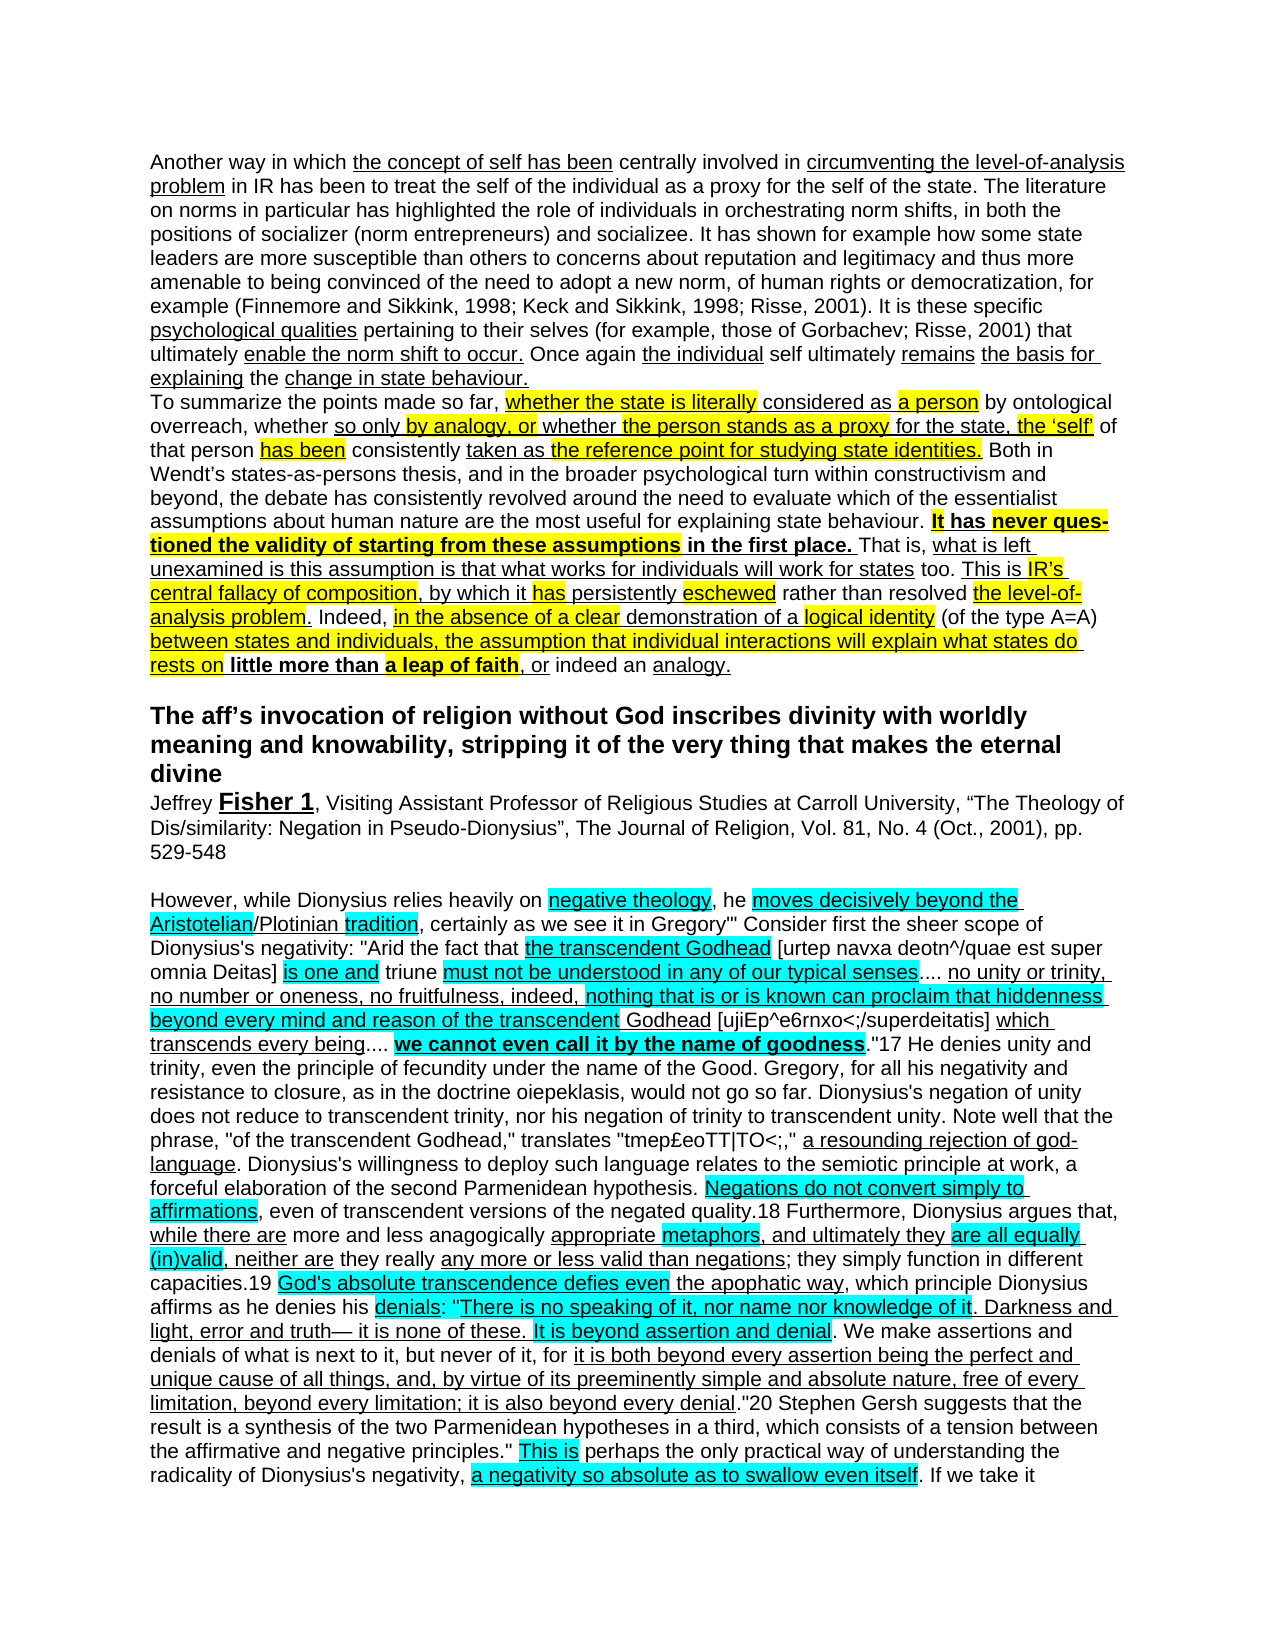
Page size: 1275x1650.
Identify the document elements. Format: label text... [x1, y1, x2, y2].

text To summarize the points made so far, whether the state is literally considered as a person by ontological overreach, whether so only by analogy, or whether the person stands as a proxy for the state, the ‘self’ of that person has been consistently taken as the reference point for studying state identities. Both in Wendt’s states-as-persons thesis, and in the broader psychological turn within constructivism and beyond, the debate has consistently revolved around the need to evaluate which of the essentialist assumptions about human nature are the most useful for explaining state behaviour. It has never questioned the validity of starting from these assumptions in the first place. That is, what is left unexamined is this assumption is that what works for individuals will work for states too. This is IR’s central fallacy of composition, by which it has persistently eschewed rather than resolved the level-of-analysis problem. Indeed, in the absence of a clear demonstration of a logical identity (of the type A=A) between states and individuals, the assumption that individual interactions will explain what states do rests on little more than a leap of faith, or indeed an analogy. [150, 389, 1125, 677]
text Jeffrey Fisher 1, Visiting Assistant Professor of Religious Studies at Carroll University, “The Theology of Dis/similarity: Negation in Pseudo-Dionysius”, The Journal of Religion, Vol. 81, No. 4 (Oct., 2001), pp. 529-548 [150, 787, 1125, 864]
subtitle The aff’s invocation of religion without God inscribes divinity with worldly meaning and knowability, stripping it of the very thing that makes the eternal divine [150, 701, 1125, 787]
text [150, 888, 1125, 1487]
text Another way in which the concept of self has been centrally involved in circumventing the level-of-analysis problem in IR has been to treat the self of the individual as a proxy for the self of the state. The literature on norms in particular has highlighted the role of individuals in orchestrating norm shifts, in both the positions of socializer (norm entrepreneurs) and socializee. It has shown for example how some state leaders are more susceptible than others to concerns about reputation and legitimacy and thus more amenable to being convinced of the need to adopt a new norm, of human rights or democratization, for example (Finnemore and Sikkink, 1998; Keck and Sikkink, 1998; Risse, 2001). It is these specific psychological qualities pertaining to their selves (for example, those of Gorbachev; Risse, 2001) that ultimately enable the norm shift to occur. Once again the individual self ultimately remains the basis for explaining the change in state behaviour. [150, 150, 1125, 389]
